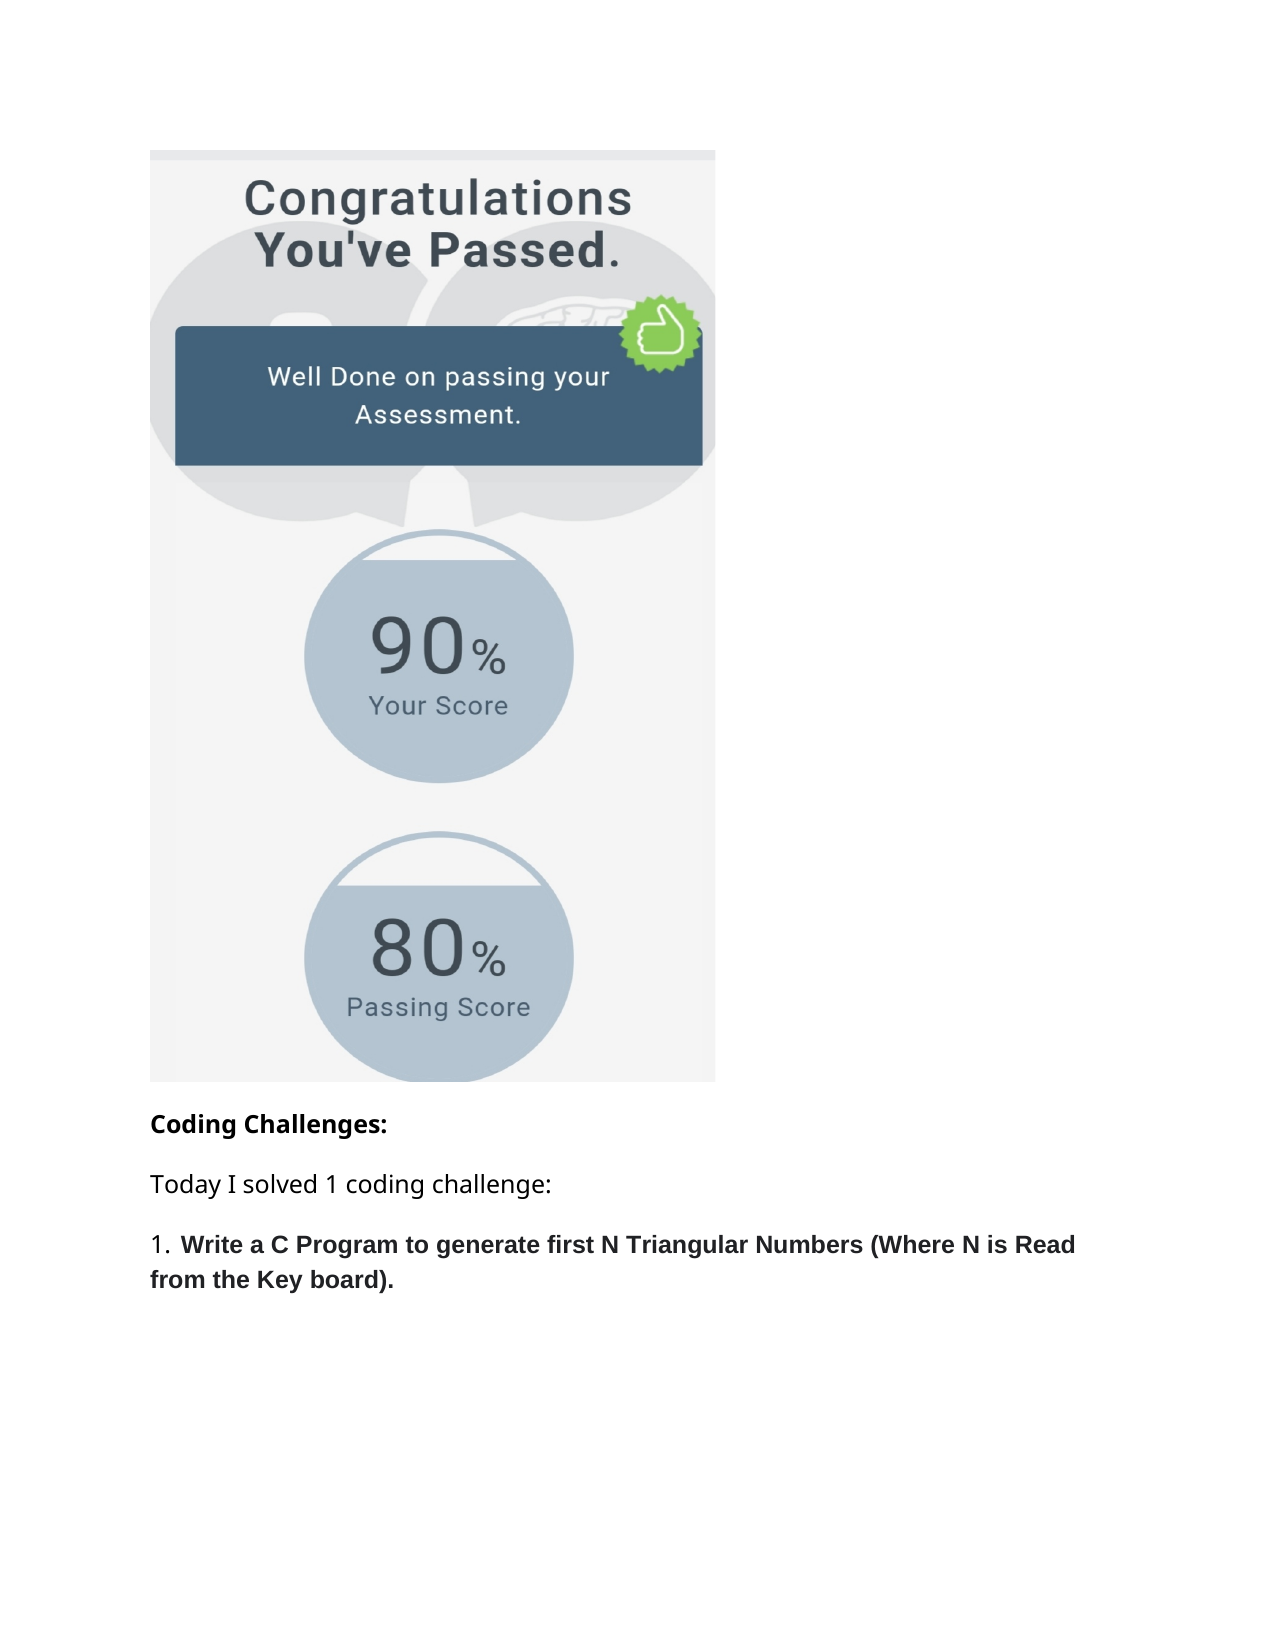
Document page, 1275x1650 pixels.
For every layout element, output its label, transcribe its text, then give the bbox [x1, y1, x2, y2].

text Coding Challenges: [150, 1107, 1125, 1141]
picture [150, 150, 716, 1082]
text 1. Write a C Program to generate first N Triangular Numbers (Where N is Read from the Key board). [150, 1227, 1125, 1294]
text Today I solved 1 coding challenge: [150, 1167, 1125, 1201]
